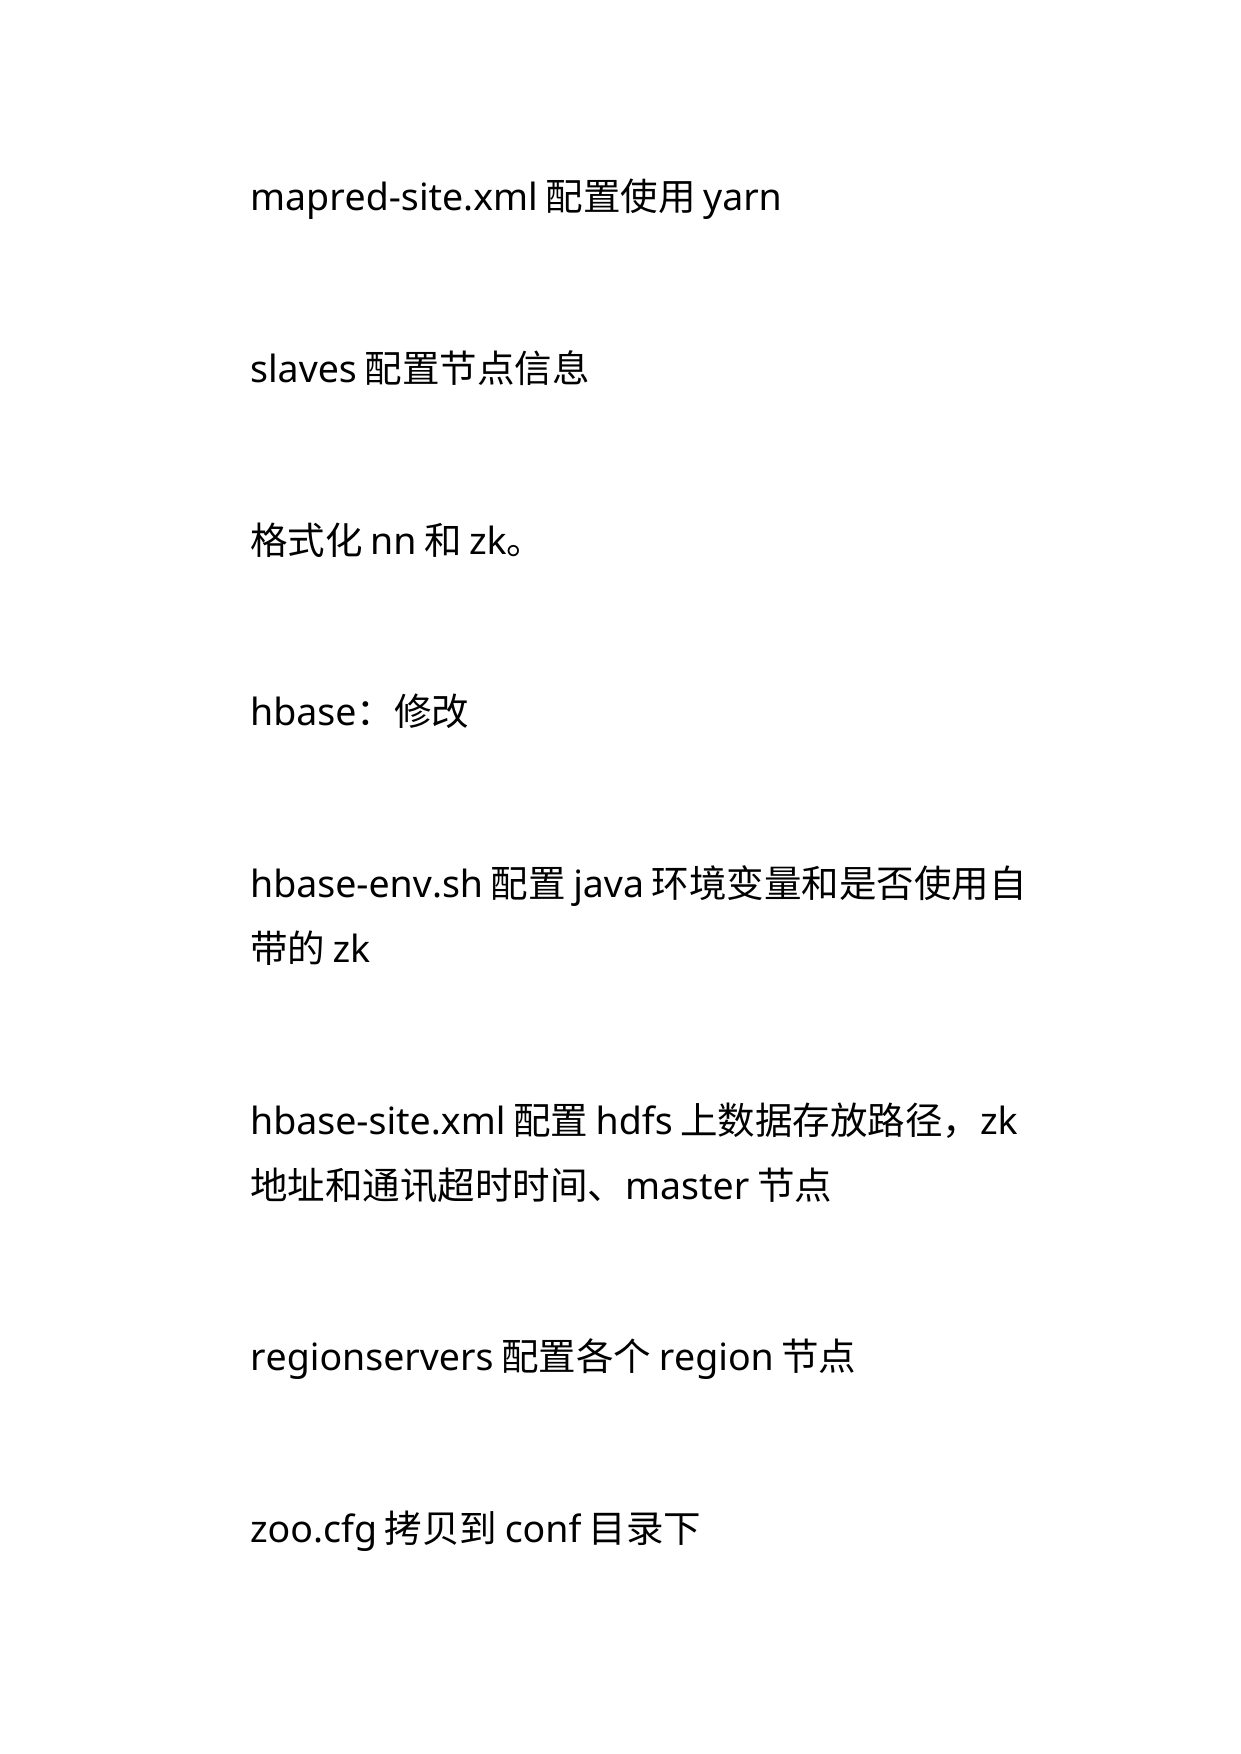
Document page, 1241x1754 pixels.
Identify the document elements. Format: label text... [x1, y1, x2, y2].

text hbase-site.xml配置hdfs上数据存放路径，zk地址和通讯超时时间、master节点 [250, 1085, 1053, 1215]
text zoo.cfg拷贝到conf目录下 [250, 1494, 1053, 1559]
text hbase：修改 [250, 677, 1053, 742]
text hbase-env.sh配置java环境变量和是否使用自带的zk [250, 849, 1053, 979]
text mapred-site.xml配置使用yarn [250, 162, 1053, 227]
text slaves配置节点信息 [250, 334, 1053, 399]
text 格式化nn和zk。 [250, 505, 1053, 570]
text regionservers配置各个region节点 [250, 1322, 1053, 1387]
